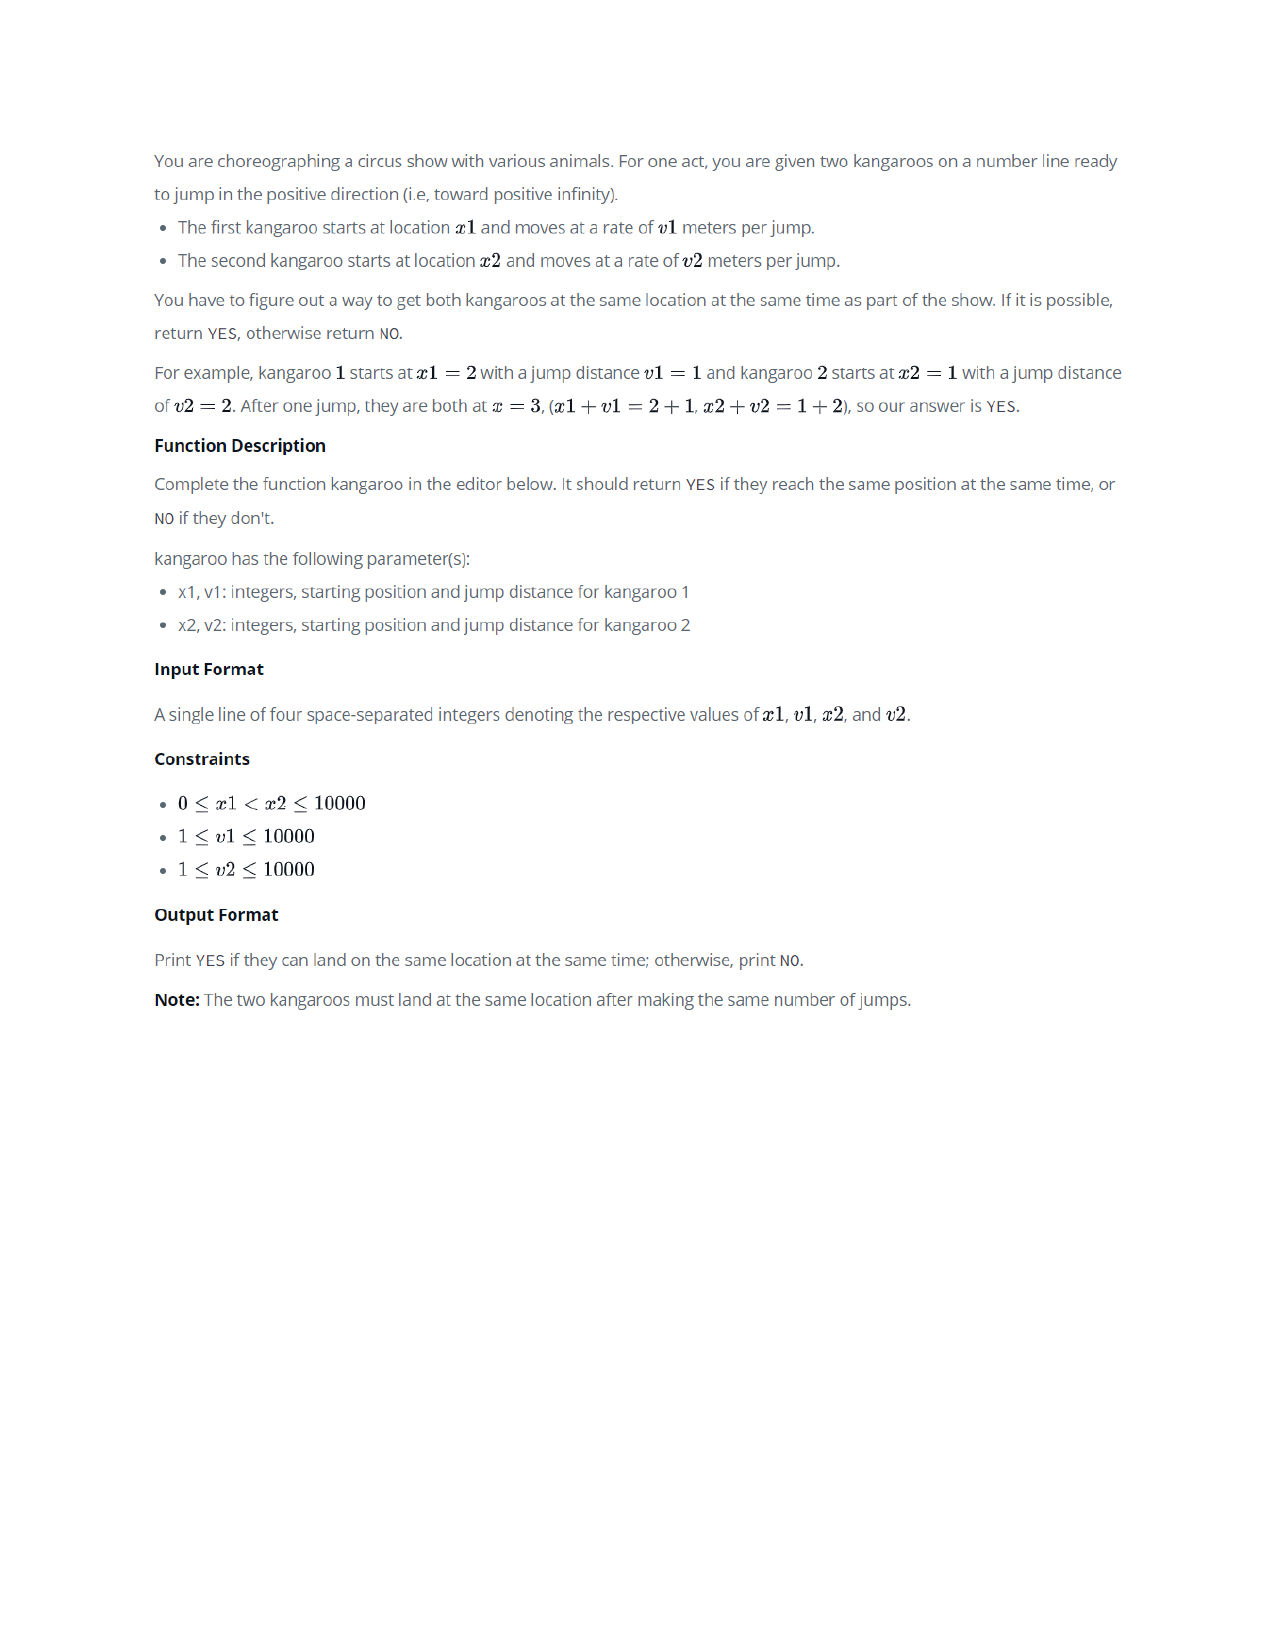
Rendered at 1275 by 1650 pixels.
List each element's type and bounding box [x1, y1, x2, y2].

picture [150, 150, 1125, 1011]
